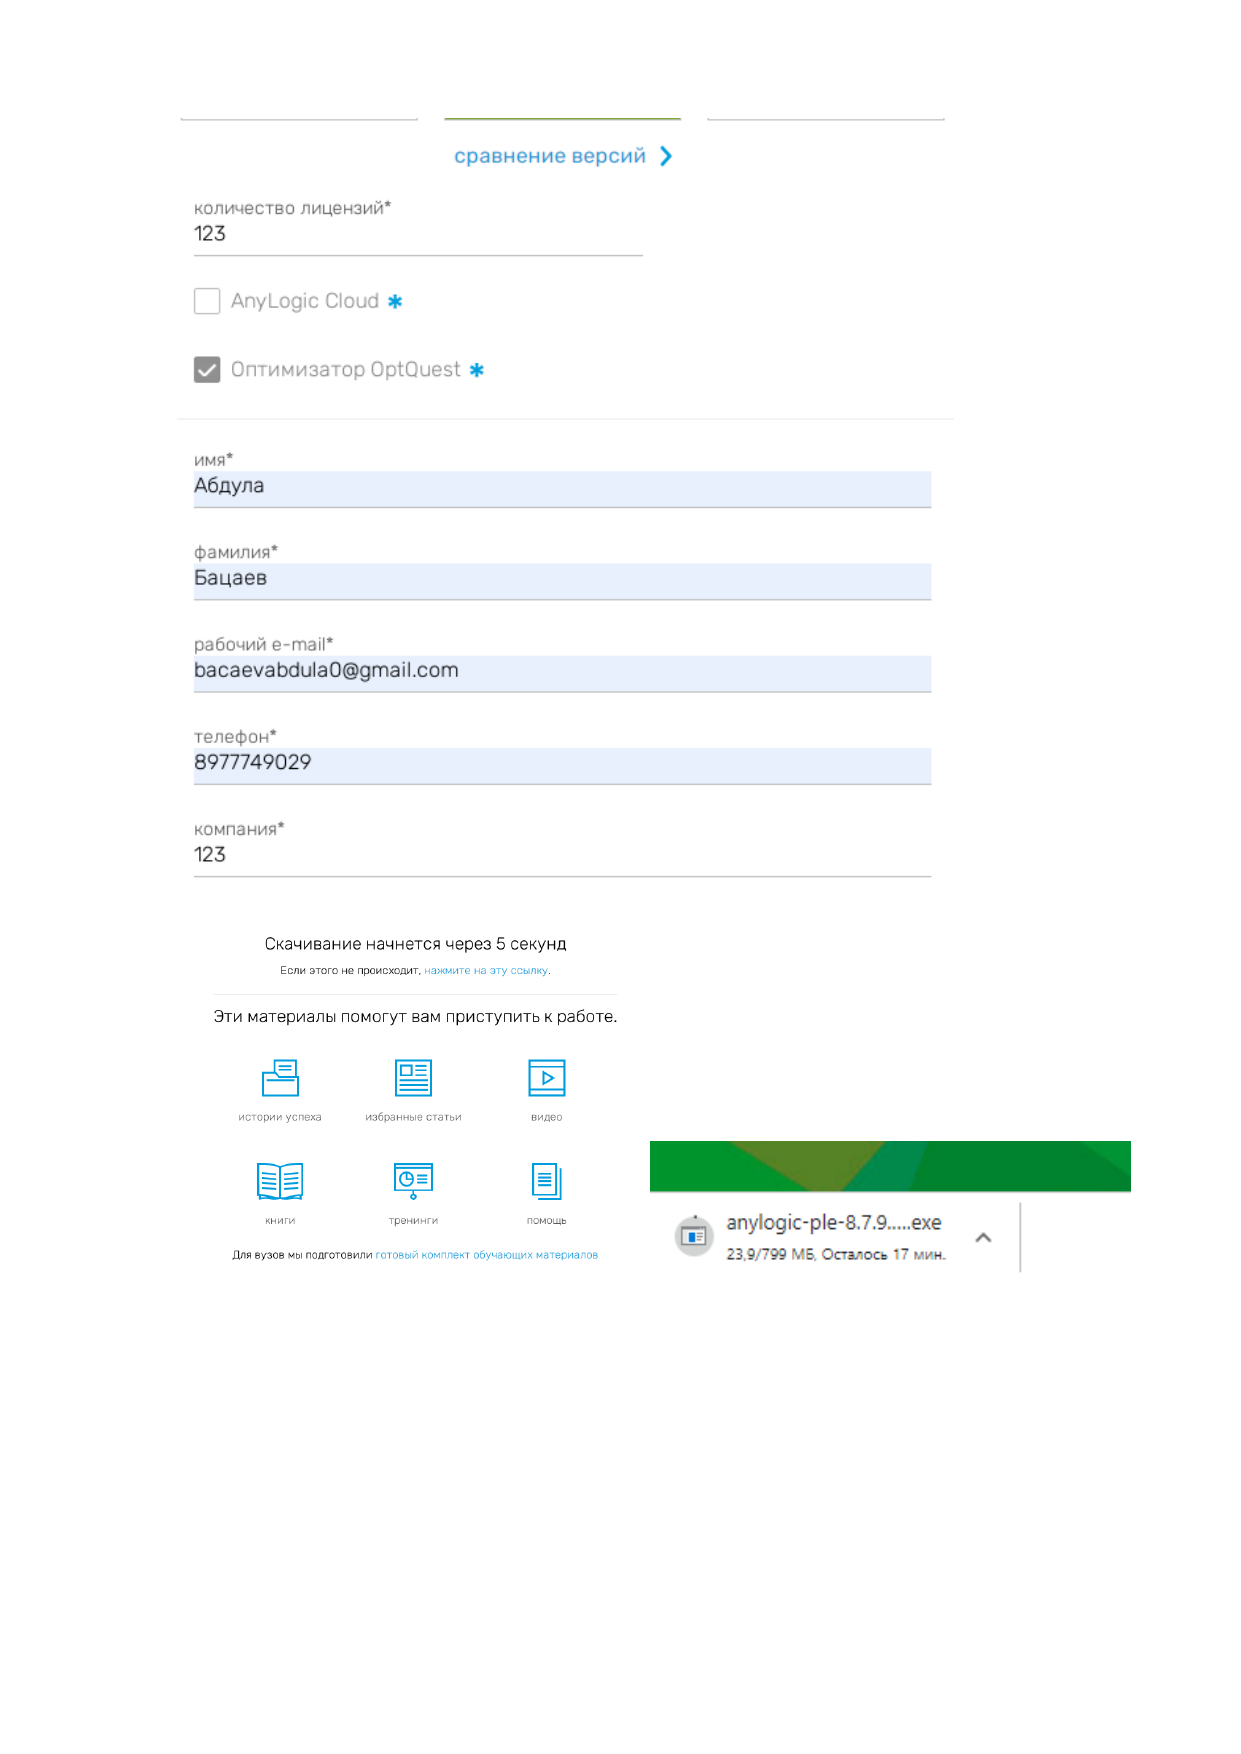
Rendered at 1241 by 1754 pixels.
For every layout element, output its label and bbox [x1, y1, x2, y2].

picture [177, 935, 1131, 1282]
picture [177, 118, 954, 917]
